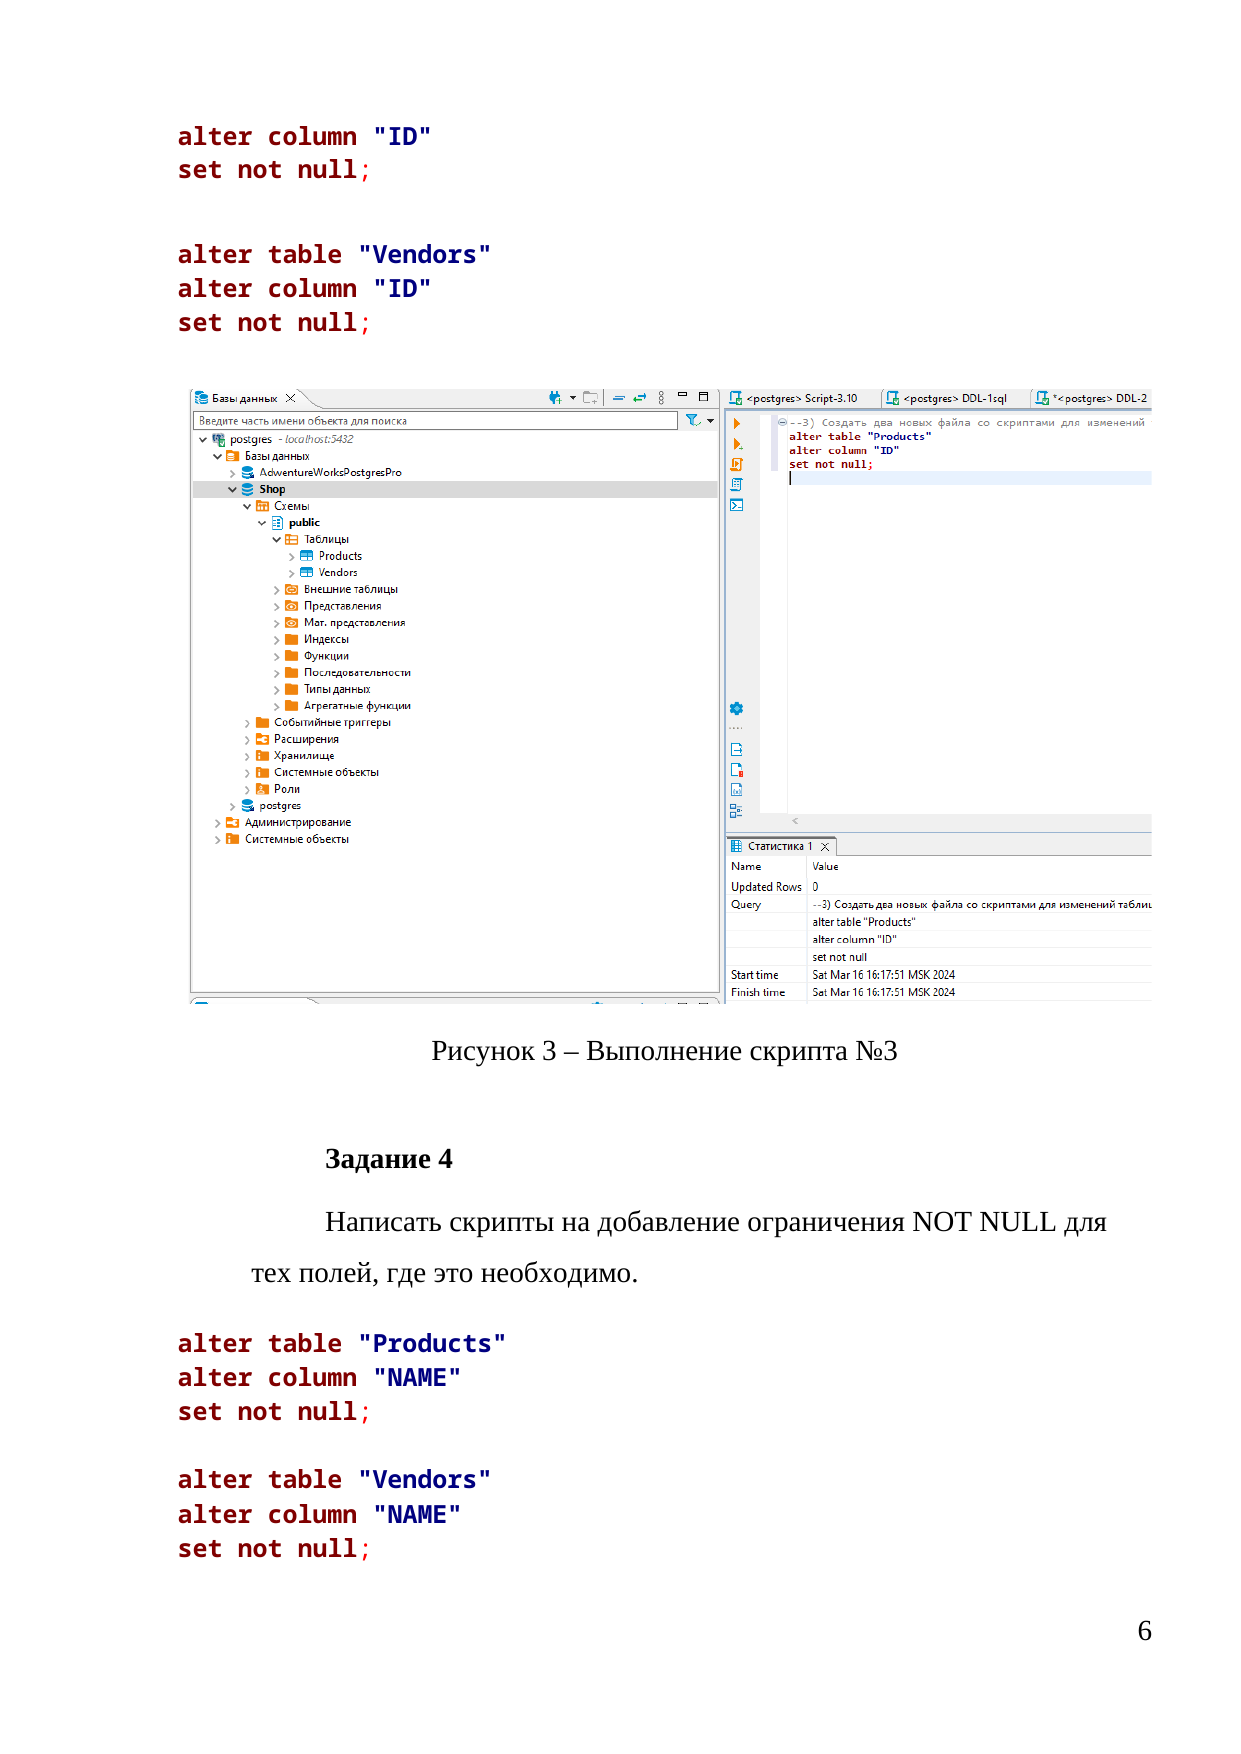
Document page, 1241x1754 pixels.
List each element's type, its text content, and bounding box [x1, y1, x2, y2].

table_cell – Выполнение скрипта №3 [177, 1020, 1152, 1079]
text set not null; [177, 152, 1152, 186]
text set not null; [177, 1394, 1152, 1428]
text alter table "Vendors" [177, 237, 1152, 271]
text alter column "NAME" [177, 1360, 1152, 1394]
picture [188, 389, 1152, 1004]
text alter table "Vendors" [177, 1462, 1152, 1496]
table_header [177, 389, 1152, 1020]
text alter table "Products" [177, 1326, 1152, 1360]
text alter column "NAME" [177, 1496, 1152, 1530]
text set not null; [177, 305, 1152, 339]
text set not null; [177, 1530, 1152, 1564]
text alter column "ID" [177, 118, 1152, 152]
text Задание 4 [251, 1142, 1152, 1175]
list Написать скрипты на добавление ограничения NOT NULL для тех полей, где это необходимо. [251, 1204, 1152, 1288]
text alter column "ID" [177, 271, 1152, 305]
